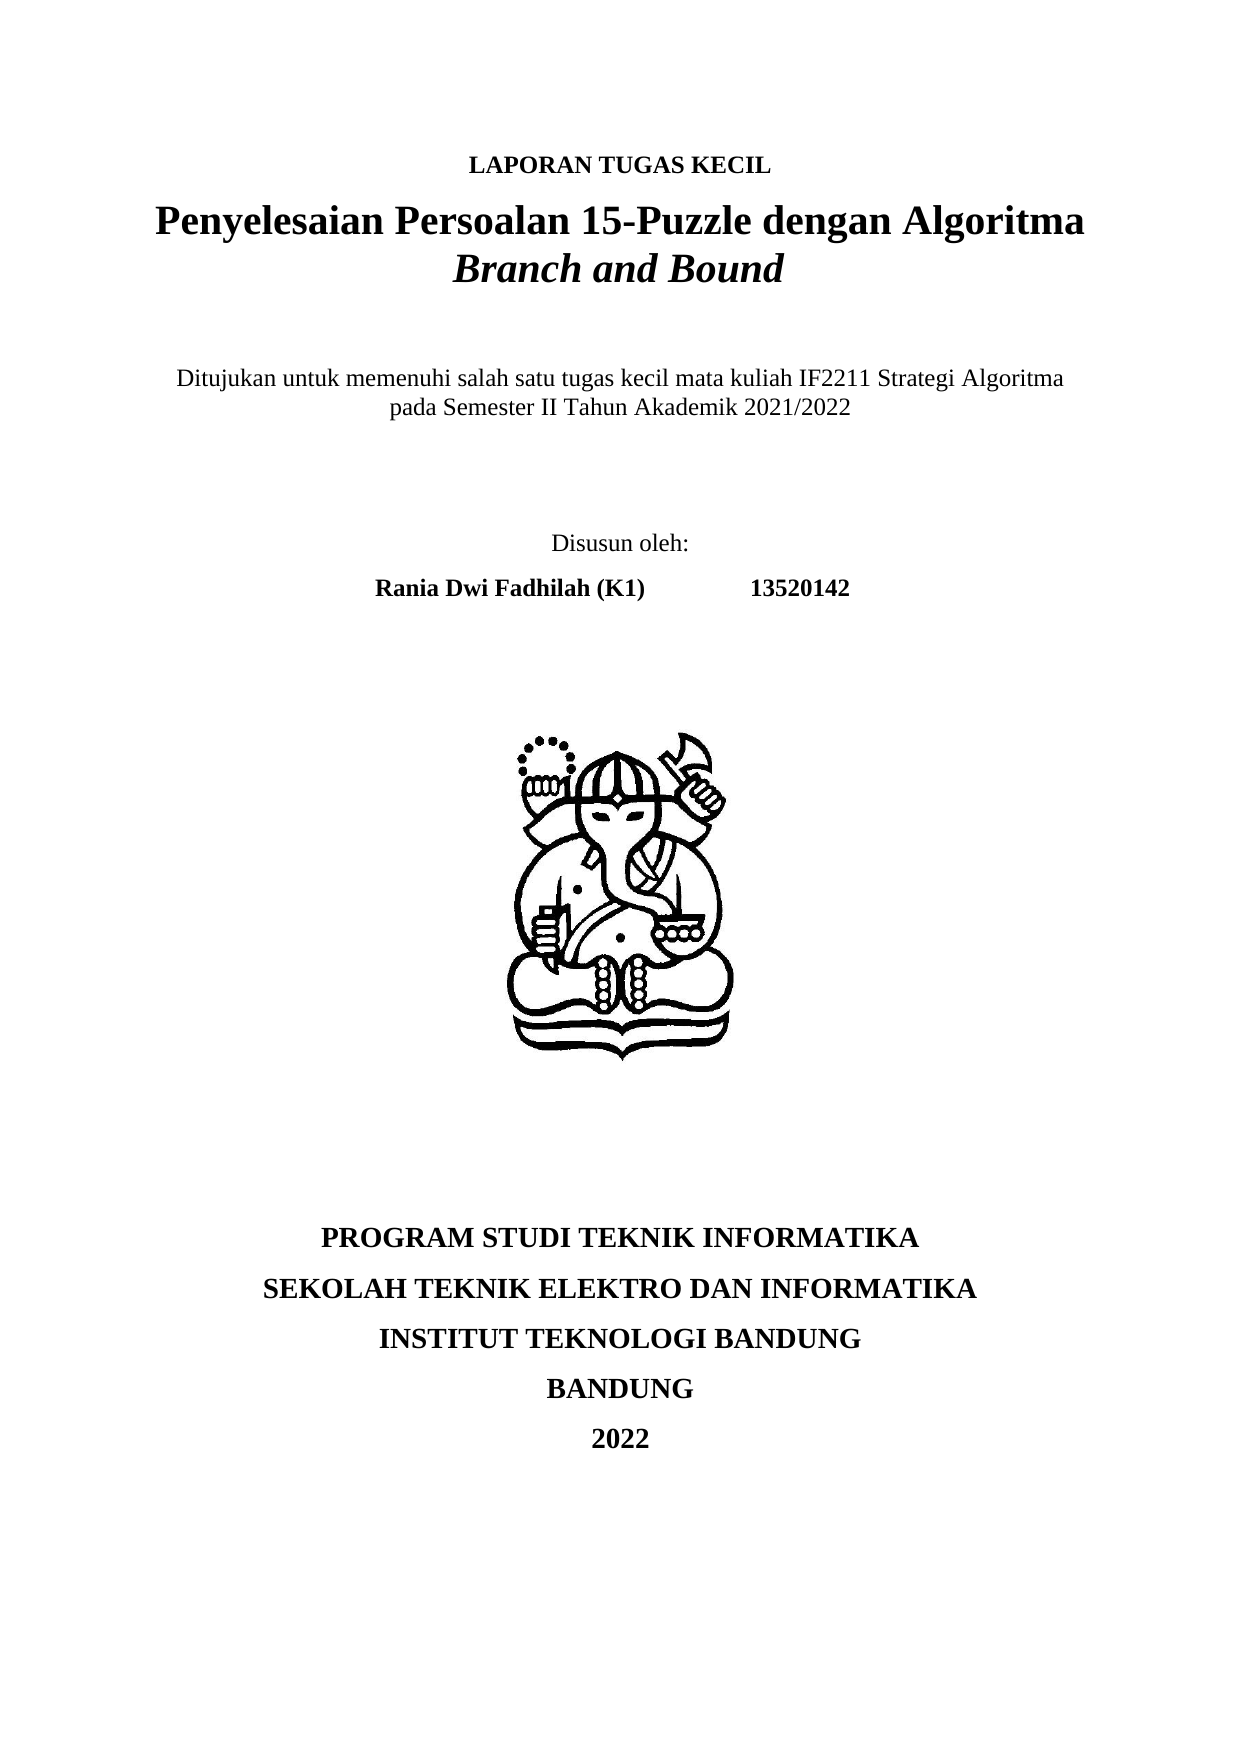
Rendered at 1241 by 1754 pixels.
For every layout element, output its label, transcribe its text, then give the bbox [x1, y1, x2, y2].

text Ditujukan untuk memenuhi salah satu tugas kecil mata kuliah IF2211 Strategi Algoritma pada Semester II Tahun Akademik 2021/2022 [150, 363, 1090, 420]
text INSTITUT TEKNOLOGI BANDUNG [150, 1321, 1090, 1354]
text LAPORAN TUGAS KECIL [150, 150, 1090, 179]
text PROGRAM STUDI TEKNIK INFORMATIKA [150, 1221, 1090, 1254]
text SEKOLAH TEKNIK ELEKTRO DAN INFORMATIKA [150, 1271, 1090, 1304]
text Disusun oleh: [150, 528, 1090, 557]
text Penyelesaian Persoalan 15-Puzzle dengan Algoritma Branch and Bound [150, 195, 1090, 291]
text Rania Dwi Fadhilah (K1) 13520142 [150, 573, 1090, 602]
text 2022 [150, 1421, 1090, 1455]
text BANDUNG [150, 1371, 1090, 1405]
picture [483, 707, 758, 1075]
